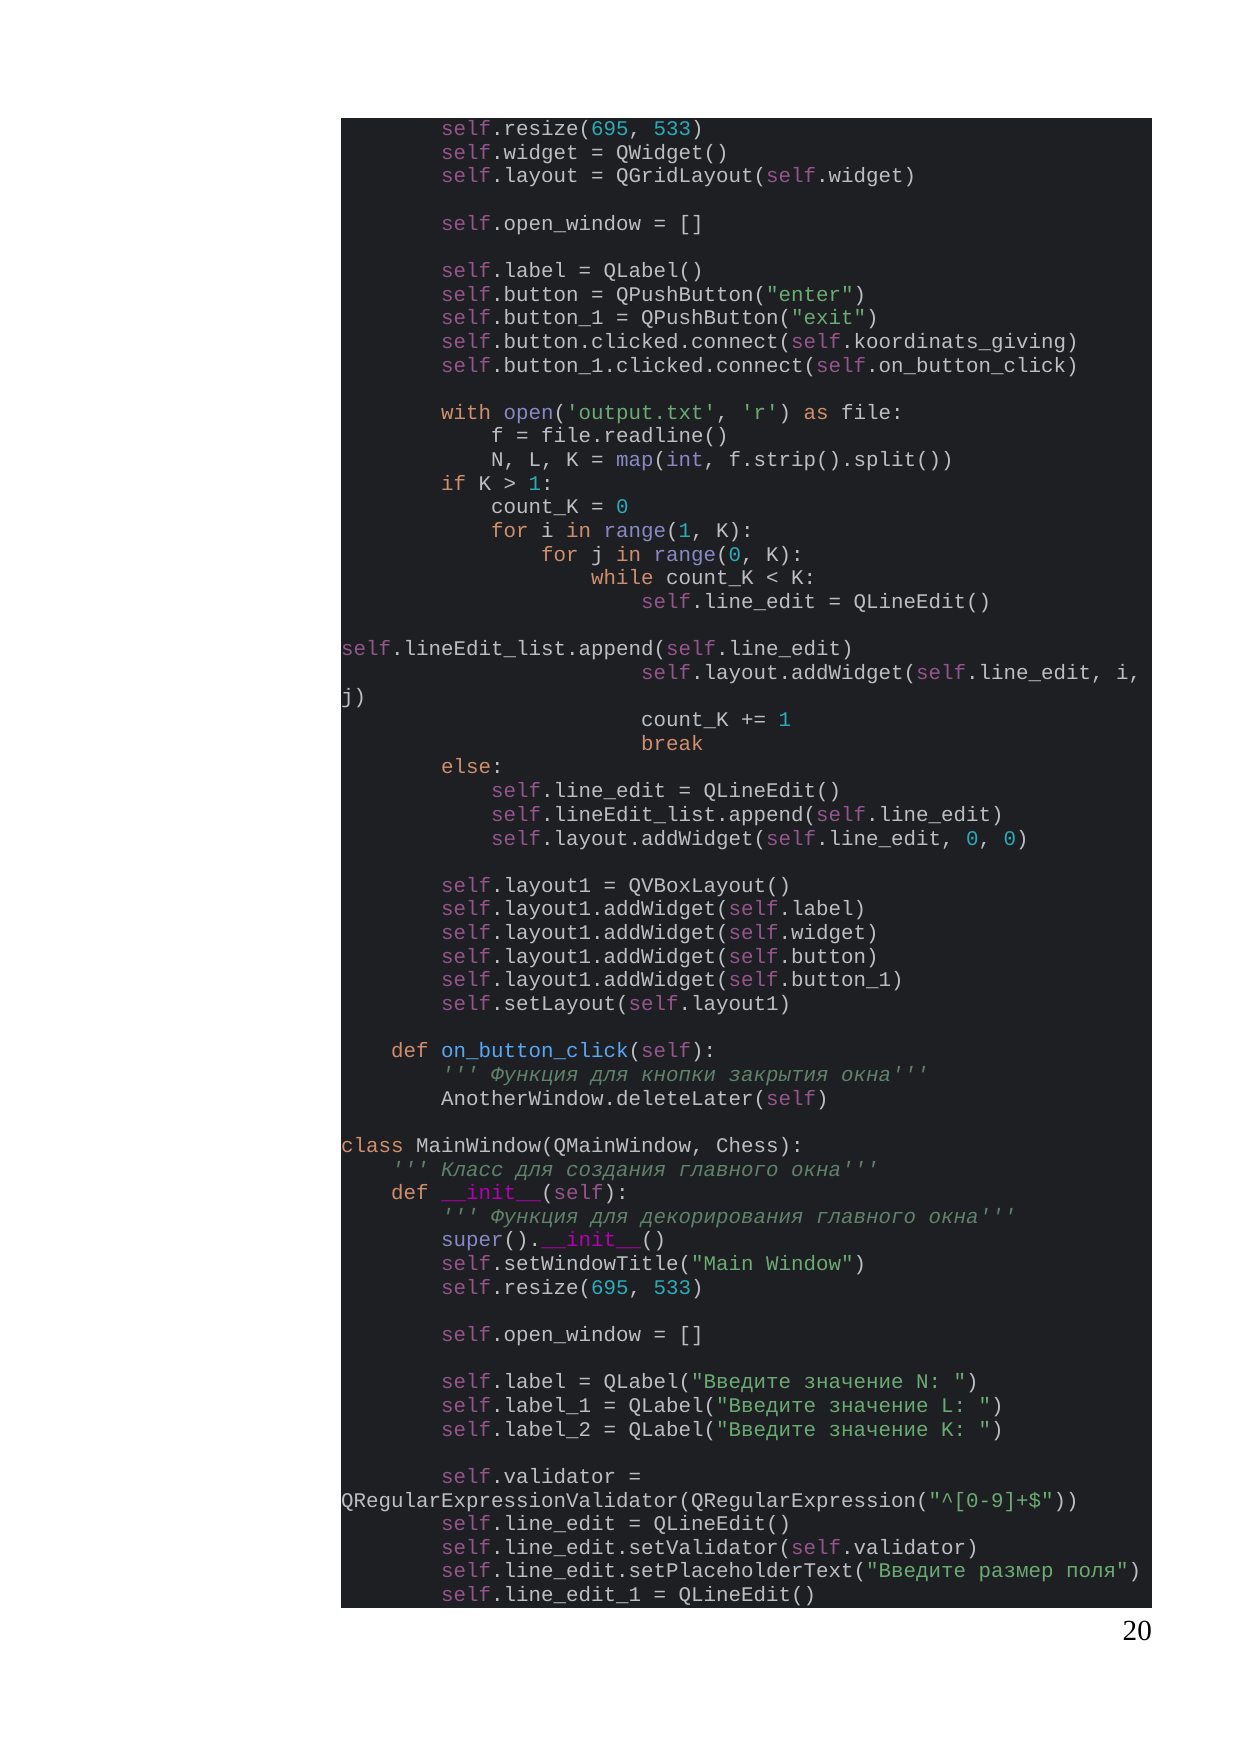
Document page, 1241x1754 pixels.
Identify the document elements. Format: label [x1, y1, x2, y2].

list [341, 118, 1152, 1608]
